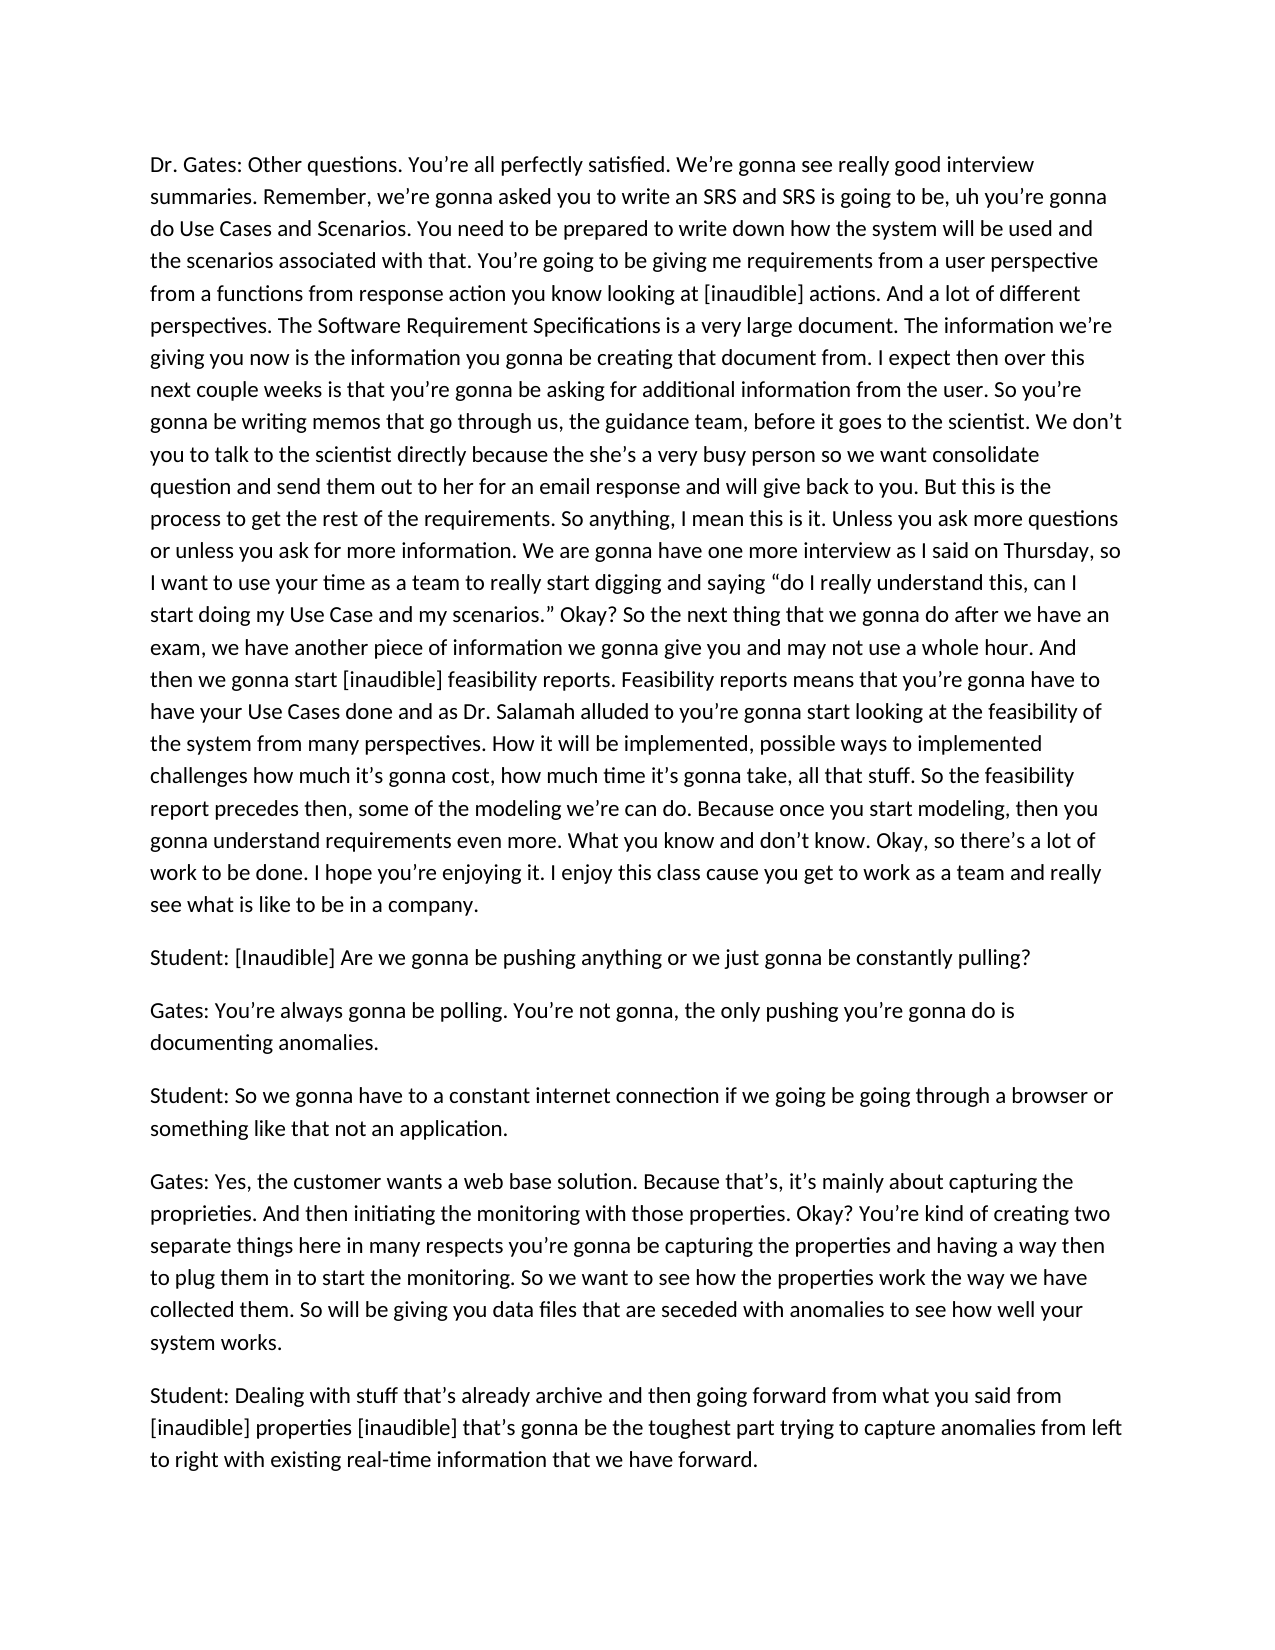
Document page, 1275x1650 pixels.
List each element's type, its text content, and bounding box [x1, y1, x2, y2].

text Dr. Gates: Other questions. You’re all perfectly satisfied. We’re gonna see really good interview summaries. Remember, we’re gonna asked you to write an SRS and SRS is going to be, uh you’re gonna do Use Cases and Scenarios. You need to be prepared to write down how the system will be used and the scenarios associated with that. You’re going to be giving me requirements from a user perspective from a functions from response action you know looking at [inaudible] actions. And a lot of different perspectives. The Software Requirement Specifications is a very large document. The information we’re giving you now is the information you gonna be creating that document from. I expect then over this next couple weeks is that you’re gonna be asking for additional information from the user. So you’re gonna be writing memos that go through us, the guidance team, before it goes to the scientist. We don’t you to talk to the scientist directly because the she’s a very busy person so we want consolidate question and send them out to her for an email response and will give back to you. But this is the process to get the rest of the requirements. So anything, I mean this is it. Unless you ask more questions or unless you ask for more information. We are gonna have one more interview as I said on Thursday, so I want to use your time as a team to really start digging and saying “do I really understand this, can I start doing my Use Case and my scenarios.” Okay? So the next thing that we gonna do after we have an exam, we have another piece of information we gonna give you and may not use a whole hour. And then we gonna start [inaudible] feasibility reports. Feasibility reports means that you’re gonna have to have your Use Cases done and as Dr. Salamah alluded to you’re gonna start looking at the feasibility of the system from many perspectives. How it will be implemented, possible ways to implemented challenges how much it’s gonna cost, how much time it’s gonna take, all that stuff. So the feasibility report precedes then, some of the modeling we’re can do. Because once you start modeling, then you gonna understand requirements even more. What you know and don’t know. Okay, so there’s a lot of work to be done. I hope you’re enjoying it. I enjoy this class cause you get to work as a team and really see what is like to be in a company. [150, 150, 1125, 918]
text Gates: Yes, the customer wants a web base solution. Because that’s, it’s mainly about capturing the proprieties. And then initiating the monitoring with those properties. Okay? You’re kind of creating two separate things here in many respects you’re gonna be capturing the properties and having a way then to plug them in to start the monitoring. So we want to see how the properties work the way we have collected them. So will be giving you data files that are seceded with anomalies to see how well your system works. [150, 1167, 1125, 1356]
text Gates: You’re always gonna be polling. You’re not gonna, the only pushing you’re gonna do is documenting anomalies. [150, 996, 1125, 1057]
text Student: Dealing with stuff that’s already archive and then going forward from what you said from [inaudible] properties [inaudible] that’s gonna be the toughest part trying to capture anomalies from left to right with existing real-time information that we have forward. [150, 1381, 1125, 1473]
text Student: So we gonna have to a constant internet connection if we going be going through a browser or something like that not an application. [150, 1082, 1125, 1142]
text Student: [Inaudible] Are we gonna be pushing anything or we just gonna be constantly pulling? [150, 943, 1125, 971]
